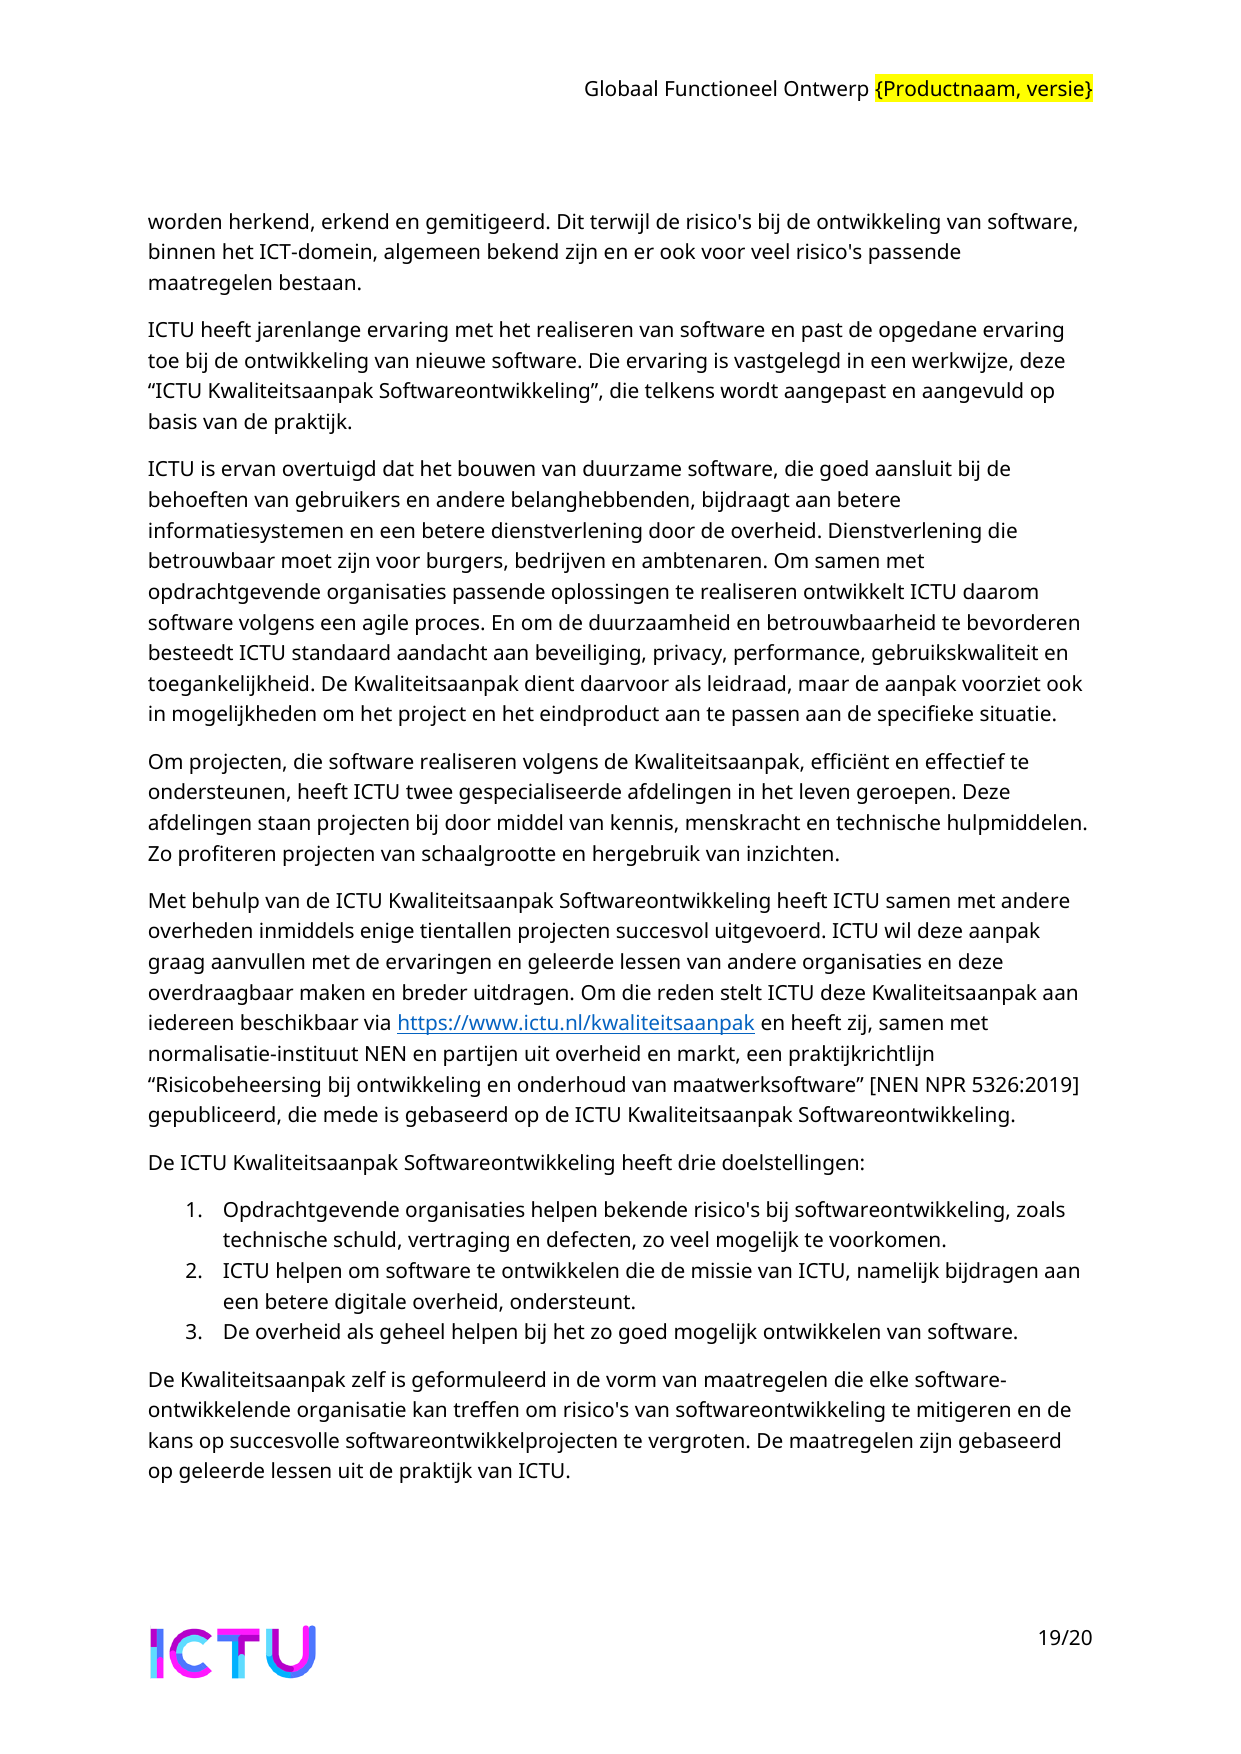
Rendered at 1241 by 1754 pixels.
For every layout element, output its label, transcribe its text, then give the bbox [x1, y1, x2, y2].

list Opdrachtgevende organisaties helpen bekende risico's bij softwareontwikkeling, zoals technische schuld, vertraging en defecten, zo veel mogelijk te voorkomen. [185, 1195, 1092, 1254]
text Met behulp van de ICTU Kwaliteitsaanpak Softwareontwikkeling heeft ICTU samen met andere overheden inmiddels enige tientallen projecten succesvol uitgevoerd. ICTU wil deze aanpak graag aanvullen met de ervaringen en geleerde lessen van andere organisaties en deze overdraagbaar maken en breder uitdragen. Om die reden stelt ICTU deze Kwaliteitsaanpak aan iedereen beschikbaar via https://www.ictu.nl/kwaliteitsaanpak en heeft zij, samen met normalisatie-instituut NEN en partijen uit overheid en markt, een praktijkrichtlijn “Risicobeheersing bij ontwikkeling en onderhoud van maatwerksoftware” [NEN NPR 5326:2019] gepubliceerd, die mede is gebaseerd op de ICTU Kwaliteitsaanpak Softwareontwikkeling. [148, 886, 1092, 1129]
text ICTU is ervan overtuigd dat het bouwen van duurzame software, die goed aansluit bij de behoeften van gebruikers en andere belanghebbenden, bijdraagt aan betere informatiesystemen en een betere dienstverlening door de overheid. Dienstverlening die betrouwbaar moet zijn voor burgers, bedrijven en ambtenaren. Om samen met opdrachtgevende organisaties passende oplossingen te realiseren ontwikkelt ICTU daarom software volgens een agile proces. En om de duurzaamheid en betrouwbaarheid te bevorderen besteedt ICTU standaard aandacht aan beveiliging, privacy, performance, gebruikskwaliteit en toegankelijkheid. De Kwaliteitsaanpak dient daarvoor als leidraad, maar de aanpak voorziet ook in mogelijkheden om het project en het eindproduct aan te passen aan de specifieke situatie. [148, 454, 1092, 728]
picture [148, 1623, 319, 1683]
text De ICTU Kwaliteitsaanpak Softwareontwikkeling heeft drie doelstellingen: [148, 1148, 1092, 1176]
text Om projecten, die software realiseren volgens de Kwaliteitsaanpak, efficiënt en effectief te ondersteunen, heeft ICTU twee gespecialiseerde afdelingen in het leven geroepen. Deze afdelingen staan projecten bij door middel van kennis, menskracht en technische hulpmiddelen. Zo profiteren projecten van schaalgrootte en hergebruik van inzichten. [148, 747, 1092, 867]
list ICTU helpen om software te ontwikkelen die de missie van ICTU, namelijk bijdragen aan een betere digitale overheid, ondersteunt. [185, 1256, 1092, 1315]
list De overheid als geheel helpen bij het zo goed mogelijk ontwikkelen van software. [185, 1317, 1092, 1346]
